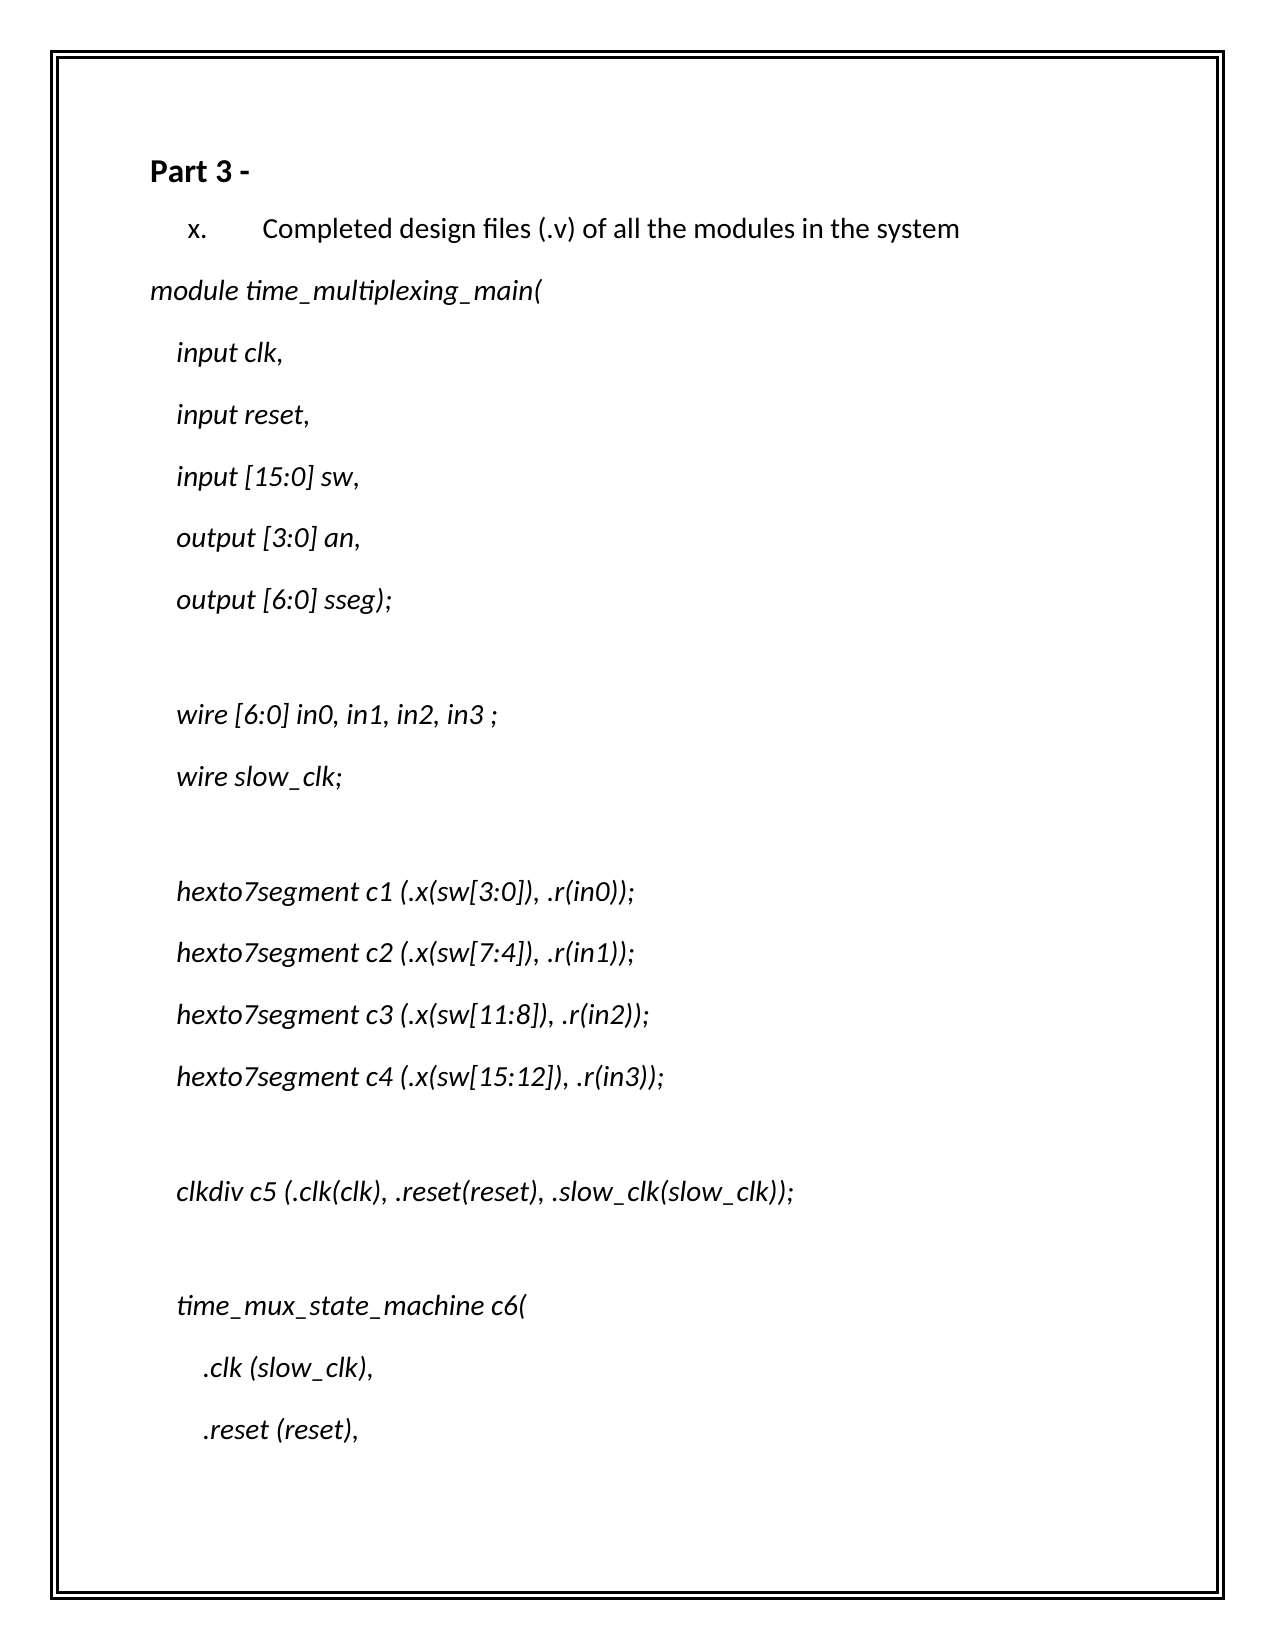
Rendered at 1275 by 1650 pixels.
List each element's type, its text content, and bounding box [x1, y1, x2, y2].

text .clk (slow_clk), [150, 1349, 1125, 1385]
text Part 3 - [150, 150, 1125, 191]
text wire [6:0] in0, in1, in2, in3 ; [150, 696, 1125, 732]
text hexto7segment c2 (.x(sw[7:4]), .r(in1)); [150, 934, 1125, 970]
text module time_multiplexing_main( [150, 272, 1125, 308]
text hexto7segment c4 (.x(sw[15:12]), .r(in3)); [150, 1058, 1125, 1093]
text hexto7segment c3 (.x(sw[11:8]), .r(in2)); [150, 996, 1125, 1032]
text output [6:0] sseg); [150, 581, 1125, 617]
text .reset (reset), [150, 1411, 1125, 1447]
text clkdiv c5 (.clk(clk), .reset(reset), .slow_clk(slow_clk)); [150, 1173, 1125, 1208]
text output [3:0] an, [150, 519, 1125, 555]
text input clk, [150, 334, 1125, 370]
text wire slow_clk; [150, 758, 1125, 793]
text hexto7segment c1 (.x(sw[3:0]), .r(in0)); [150, 873, 1125, 908]
text input [15:0] sw, [150, 458, 1125, 493]
text time_mux_state_machine c6( [150, 1287, 1125, 1323]
text input reset, [150, 396, 1125, 432]
list Completed design files (.v) of all the modules in the system [187, 211, 1125, 246]
